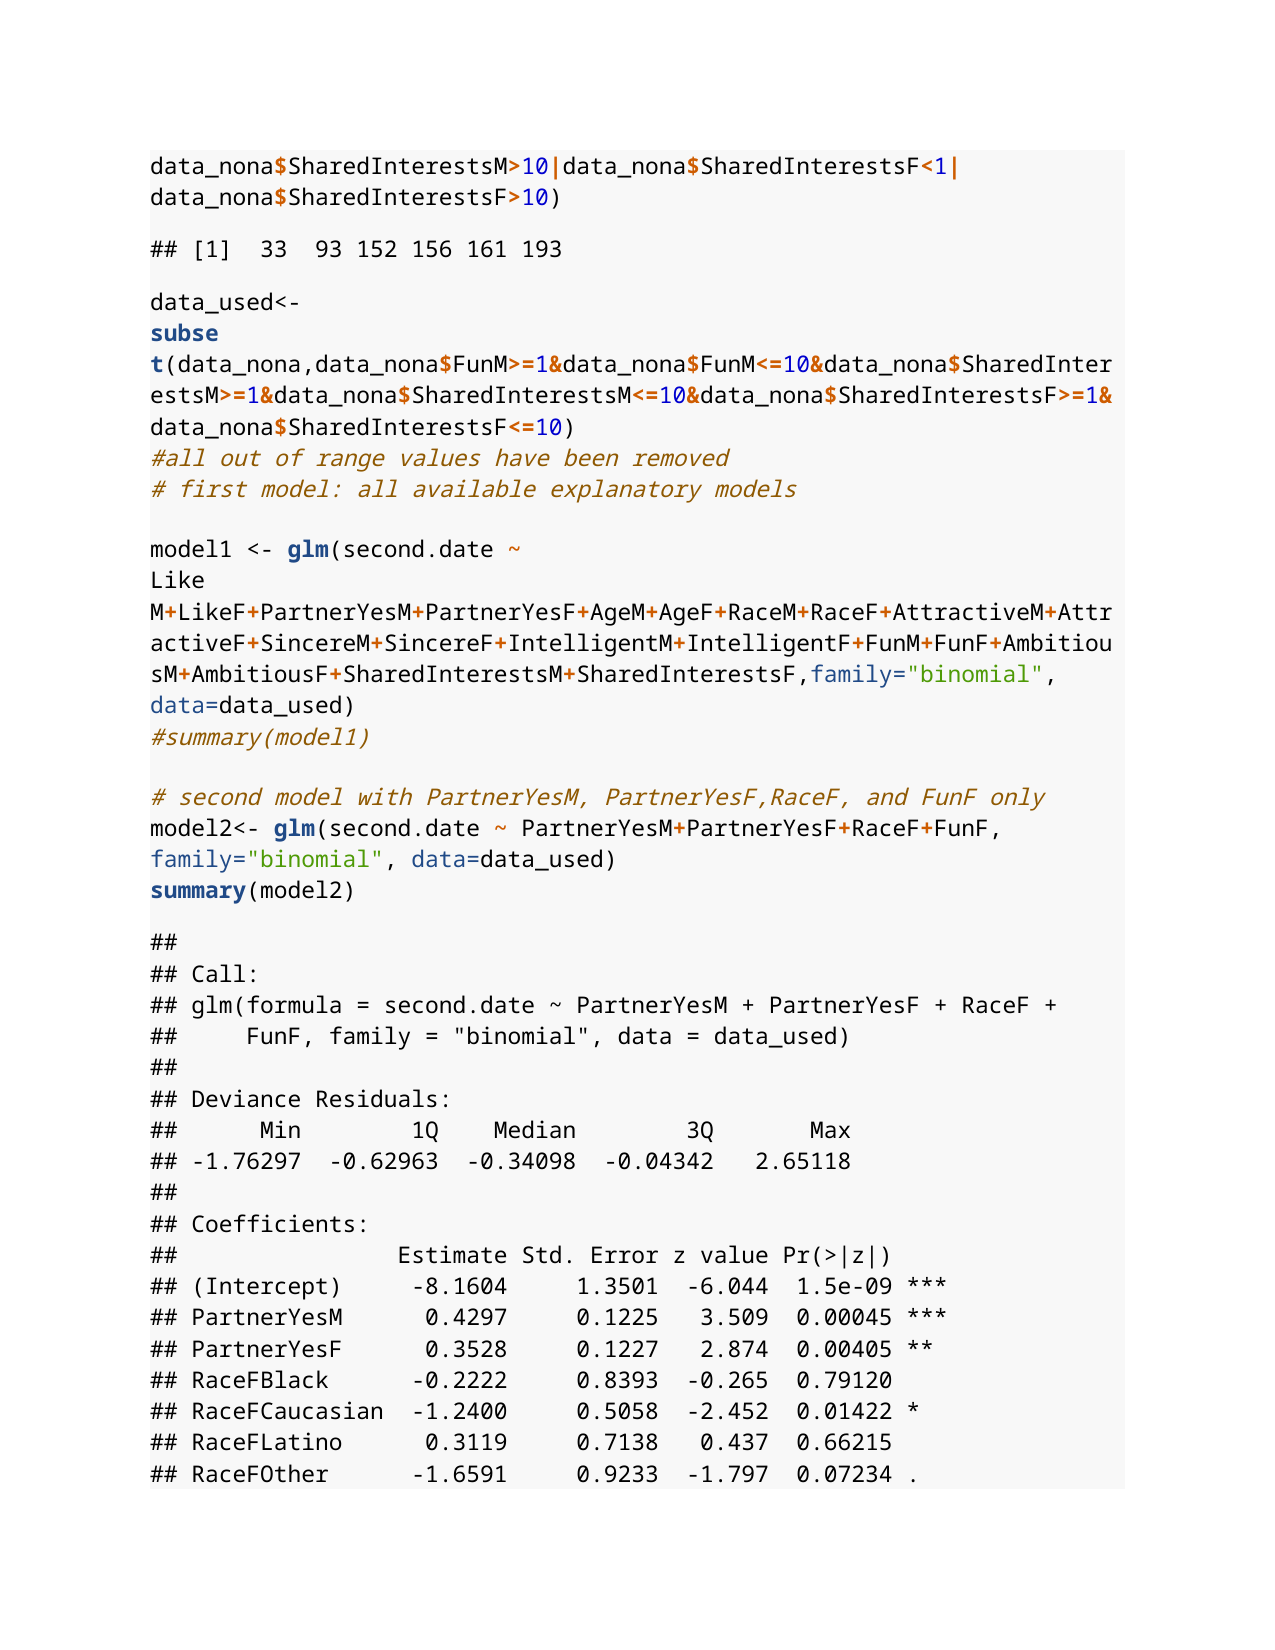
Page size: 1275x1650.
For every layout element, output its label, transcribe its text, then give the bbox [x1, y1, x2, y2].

text data_used<-subset(data_nona,data_nona$FunM>=1&data_nona$FunM<=10&data_nona$SharedInterestsM>=1&data_nona$SharedInterestsM<=10&data_nona$SharedInterestsF>=1&data_nona$SharedInterestsF<=10) #all out of range values have been removed # first model: all available explanatory models model1 <- glm(second.date ~ LikeM+LikeF+PartnerYesM+PartnerYesF+AgeM+AgeF+RaceM+RaceF+AttractiveM+AttractiveF+SincereM+SincereF+IntelligentM+IntelligentF+FunM+FunF+AmbitiousM+AmbitiousF+SharedInterestsM+SharedInterestsF,family="binomial", data=data_used) #summary(model1) # second model with PartnerYesM, PartnerYesF,RaceF, and FunF only model2<- glm(second.date ~ PartnerYesM+PartnerYesF+RaceF+FunF, family="binomial", data=data_used) summary(model2) [150, 285, 1125, 905]
text ## [1] 33 93 152 156 161 193 [150, 233, 1125, 264]
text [150, 926, 1125, 1489]
